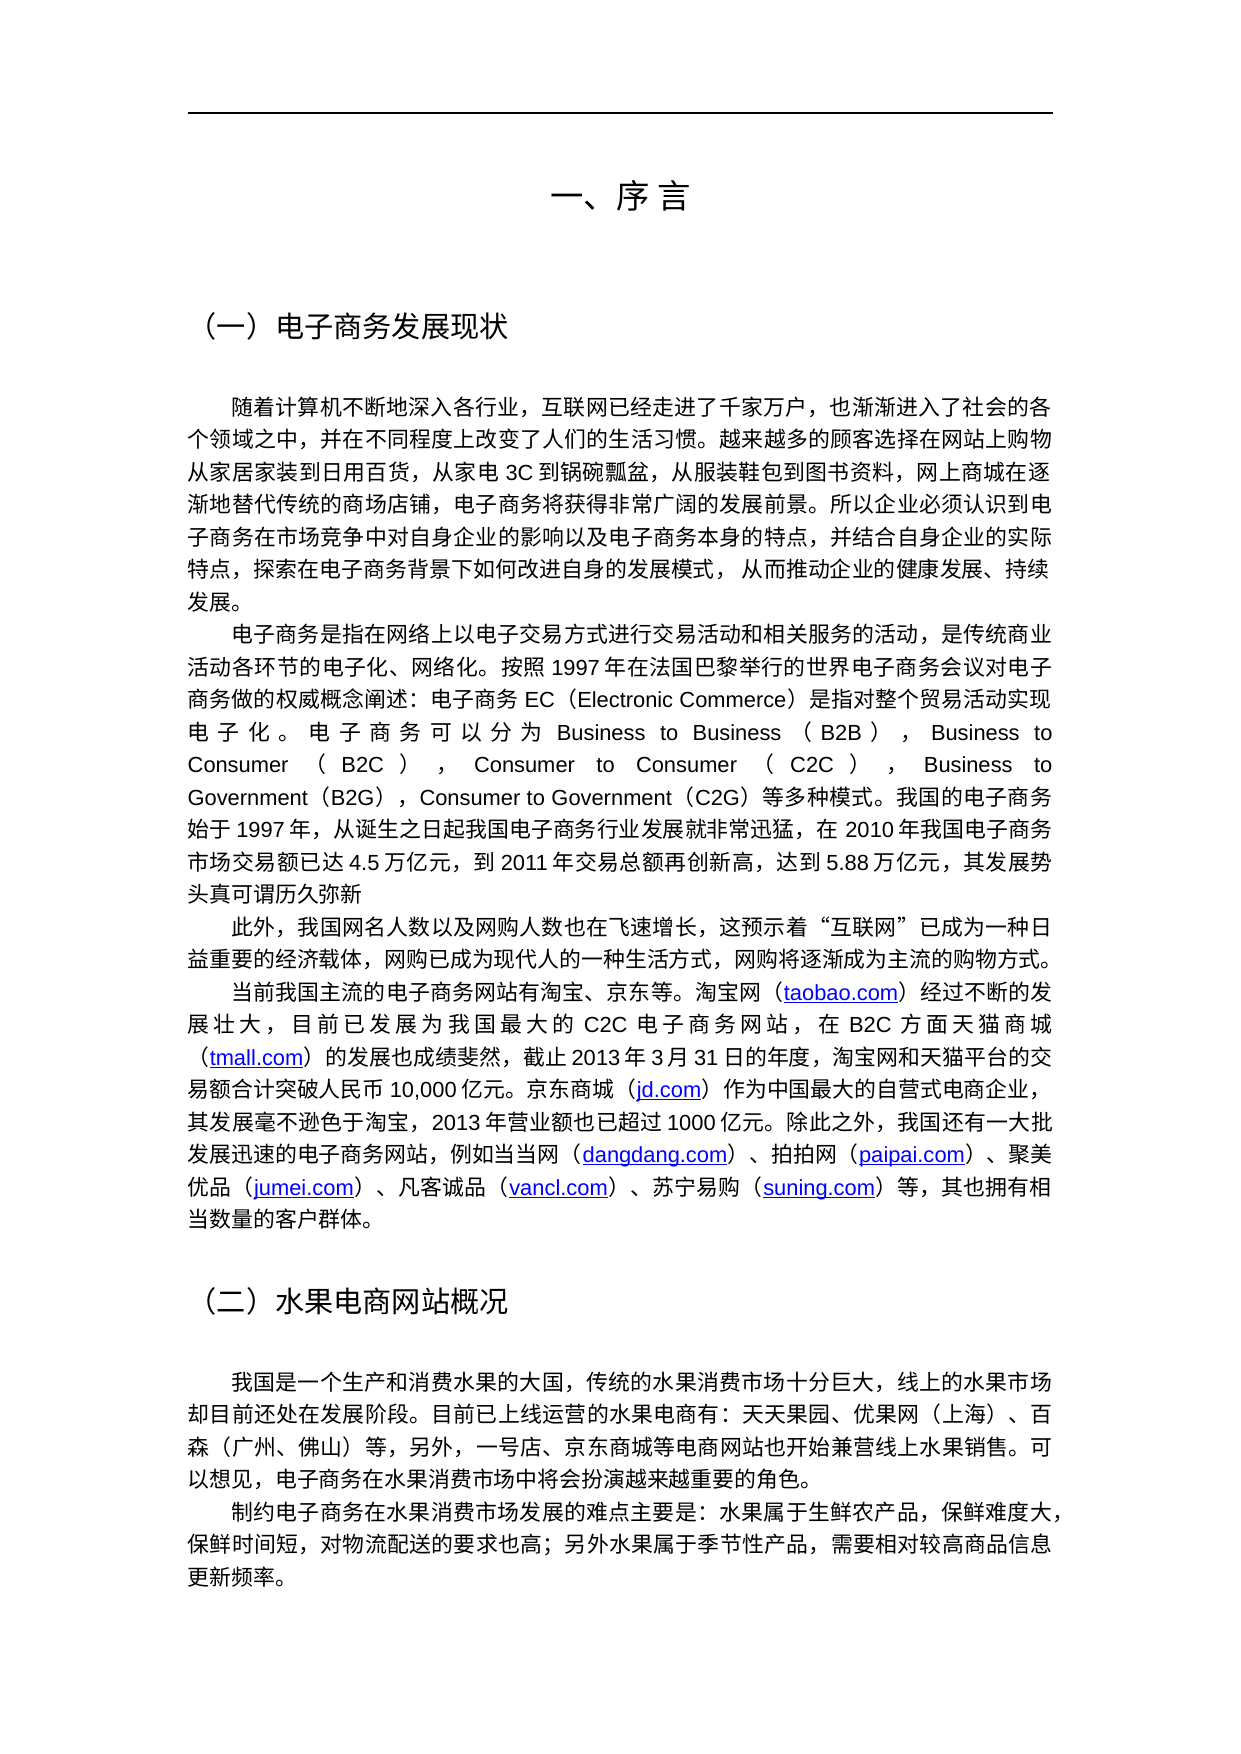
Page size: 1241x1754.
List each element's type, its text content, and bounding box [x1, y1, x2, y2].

text 此外，我国网名人数以及网购人数也在飞速增长，这预示着“互联网”已成为一种日益重要的经济载体，网购已成为现代人的一种生活方式，网购将逐渐成为主流的购物方式。 [187, 909, 1053, 974]
text 我国是一个生产和消费水果的大国，传统的水果消费市场十分巨大，线上的水果市场却目前还处在发展阶段。目前已上线运营的水果电商有：天天果园、优果网（上海）、百森（广州、佛山）等，另外，一号店、京东商城等电商网站也开始兼营线上水果销售。可以想见，电子商务在水果消费市场中将会扮演越来越重要的角色。 [187, 1364, 1053, 1494]
text （二）水果电商网站概况 [187, 1267, 1009, 1332]
text 制约电子商务在水果消费市场发展的难点主要是：水果属于生鲜农产品，保鲜难度大，保鲜时间短，对物流配送的要求也高；另外水果属于季节性产品，需要相对较高商品信息更新频率。 [187, 1494, 1053, 1592]
text 当前我国主流的电子商务网站有淘宝、京东等。淘宝网（taobao.com）经过不断的发展壮大，目前已发展为我国最大的C2C电子商务网站，在B2C方面天猫商城（tmall.com）的发展也成绩斐然，截止2013年3月31日的年度，淘宝网和天猫平台的交易额合计突破人民币10,000亿元。京东商城（jd.com）作为中国最大的自营式电商企业，其发展毫不逊色于淘宝，2013年营业额也已超过1000亿元。除此之外，我国还有一大批发展迅速的电子商务网站，例如当当网（dangdang.com）、拍拍网（paipai.com）、聚美优品（jumei.com）、凡客诚品（vancl.com）、苏宁易购（suning.com）等，其也拥有相当数量的客户群体。 [187, 974, 1053, 1234]
text 随着计算机不断地深入各行业，互联网已经走进了千家万户，也渐渐进入了社会的各个领域之中，并在不同程度上改变了人们的生活习惯。越来越多的顾客选择在网站上购物，从家居家装到日用百货，从家电3C到锅碗瓢盆，从服装鞋包到图书资料，网上商城在逐渐地替代传统的商场店铺，电子商务将获得非常广阔的发展前景。所以企业必须认识到电子商务在市场竞争中对自身企业的影响以及电子商务本身的特点，并结合自身企业的实际特点，探索在电子商务背景下如何改进自身的发展模式， 从而推动企业的健康发展、持续发展。 [187, 389, 1053, 617]
text （一）电子商务发展现状 [187, 292, 1009, 357]
text 电子商务是指在网络上以电子交易方式进行交易活动和相关服务的活动，是传统商业活动各环节的电子化、网络化。按照1997年在法国巴黎举行的世界电子商务会议对电子商务做的权威概念阐述：电子商务EC（Electronic Commerce）是指对整个贸易活动实现电子化。电子商务可以分为Business to Business（B2B），Business to Consumer（B2C），Consumer to Consumer（C2C），Business to Government（B2G），Consumer to Government（C2G）等多种模式。我国的电子商务始于1997年，从诞生之日起我国电子商务行业发展就非常迅猛，在2010年我国电子商务市场交易额已达4.5万亿元，到2011年交易总额再创新高，达到5.88万亿元，其发展势头真可谓历久弥新 [187, 617, 1053, 909]
text 一、序 言 [187, 162, 1053, 227]
